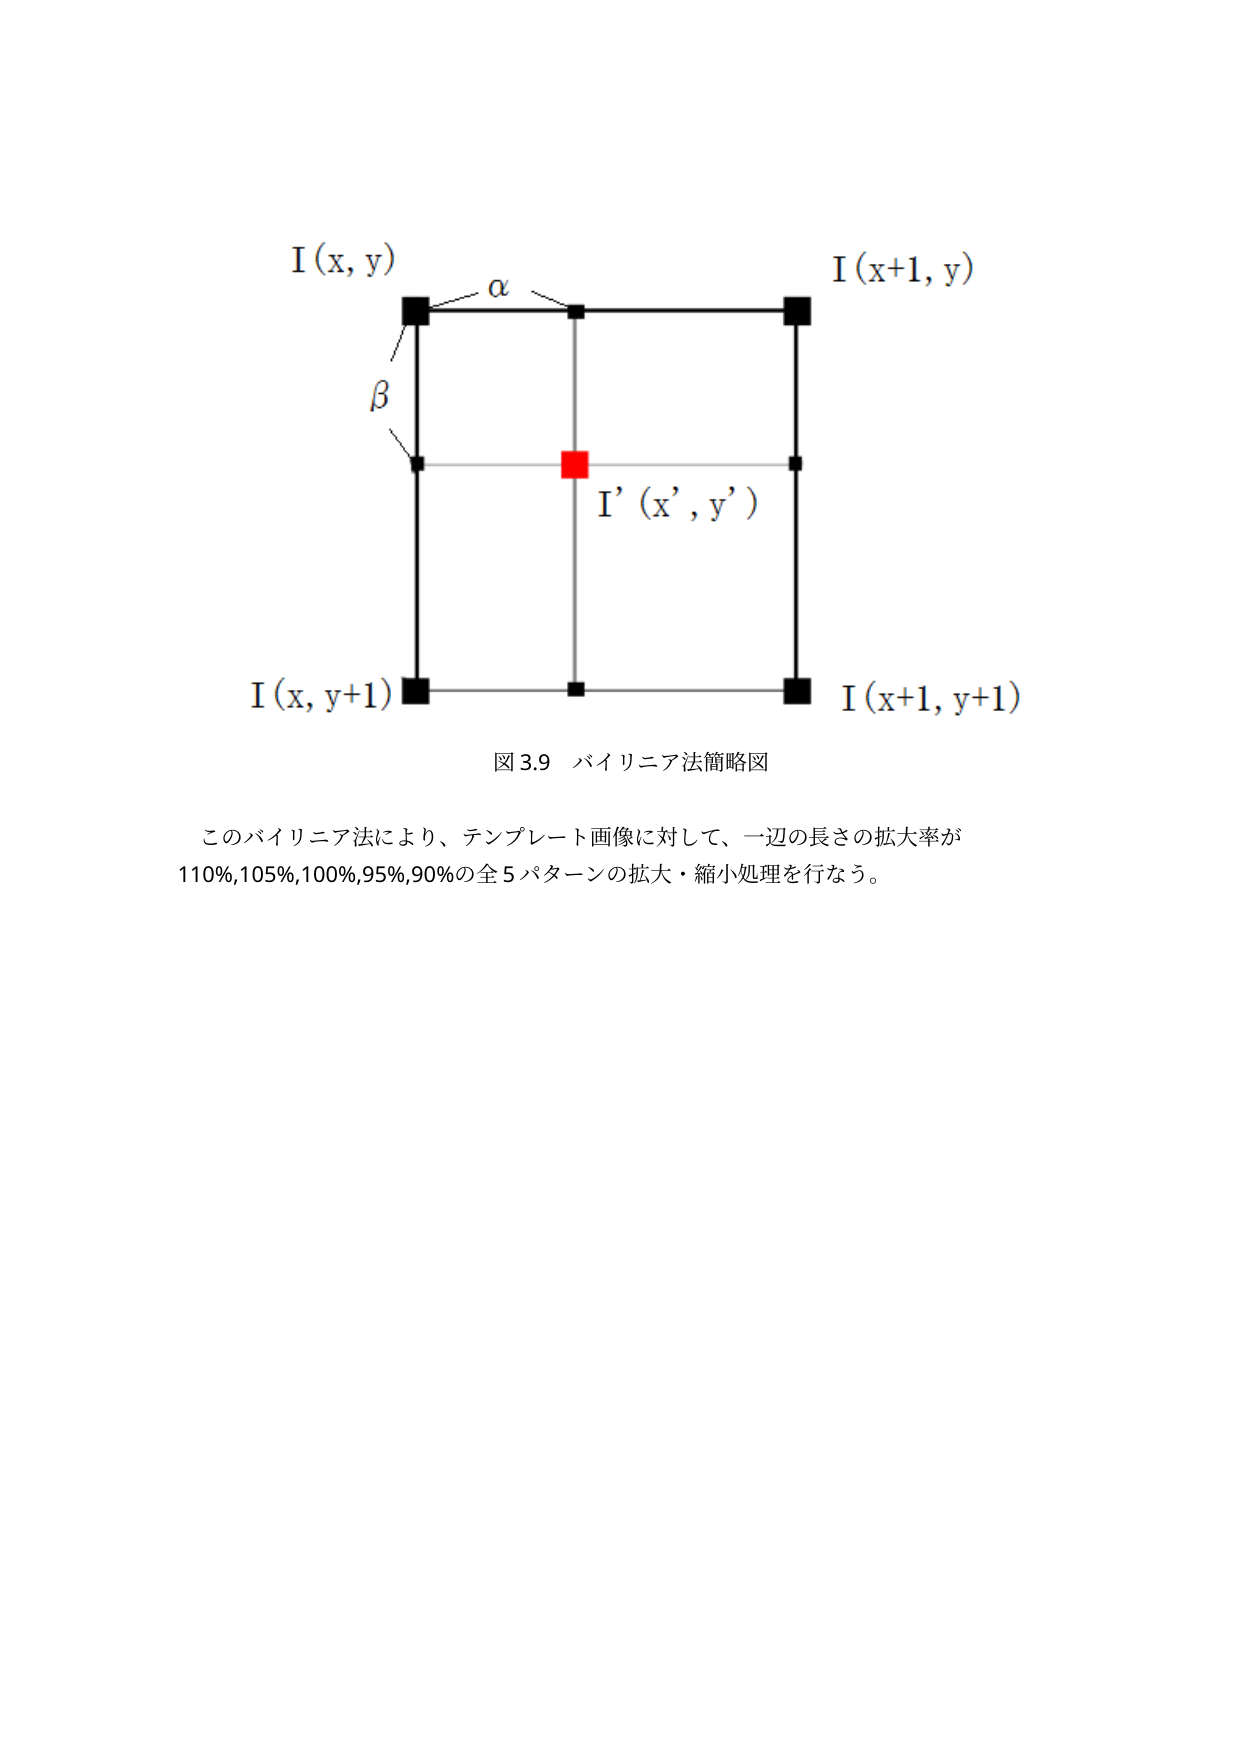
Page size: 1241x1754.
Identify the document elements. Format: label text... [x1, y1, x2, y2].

text このバイリニア法により、テンプレート画像に対して、一辺の長さの拡大率が110%,105%,100%,95%,90%の全5パターンの拡大・縮小処理を行なう。 [177, 817, 1063, 892]
text 図3.9 バイリニア法簡略図 [177, 742, 1063, 779]
picture [230, 216, 1032, 736]
